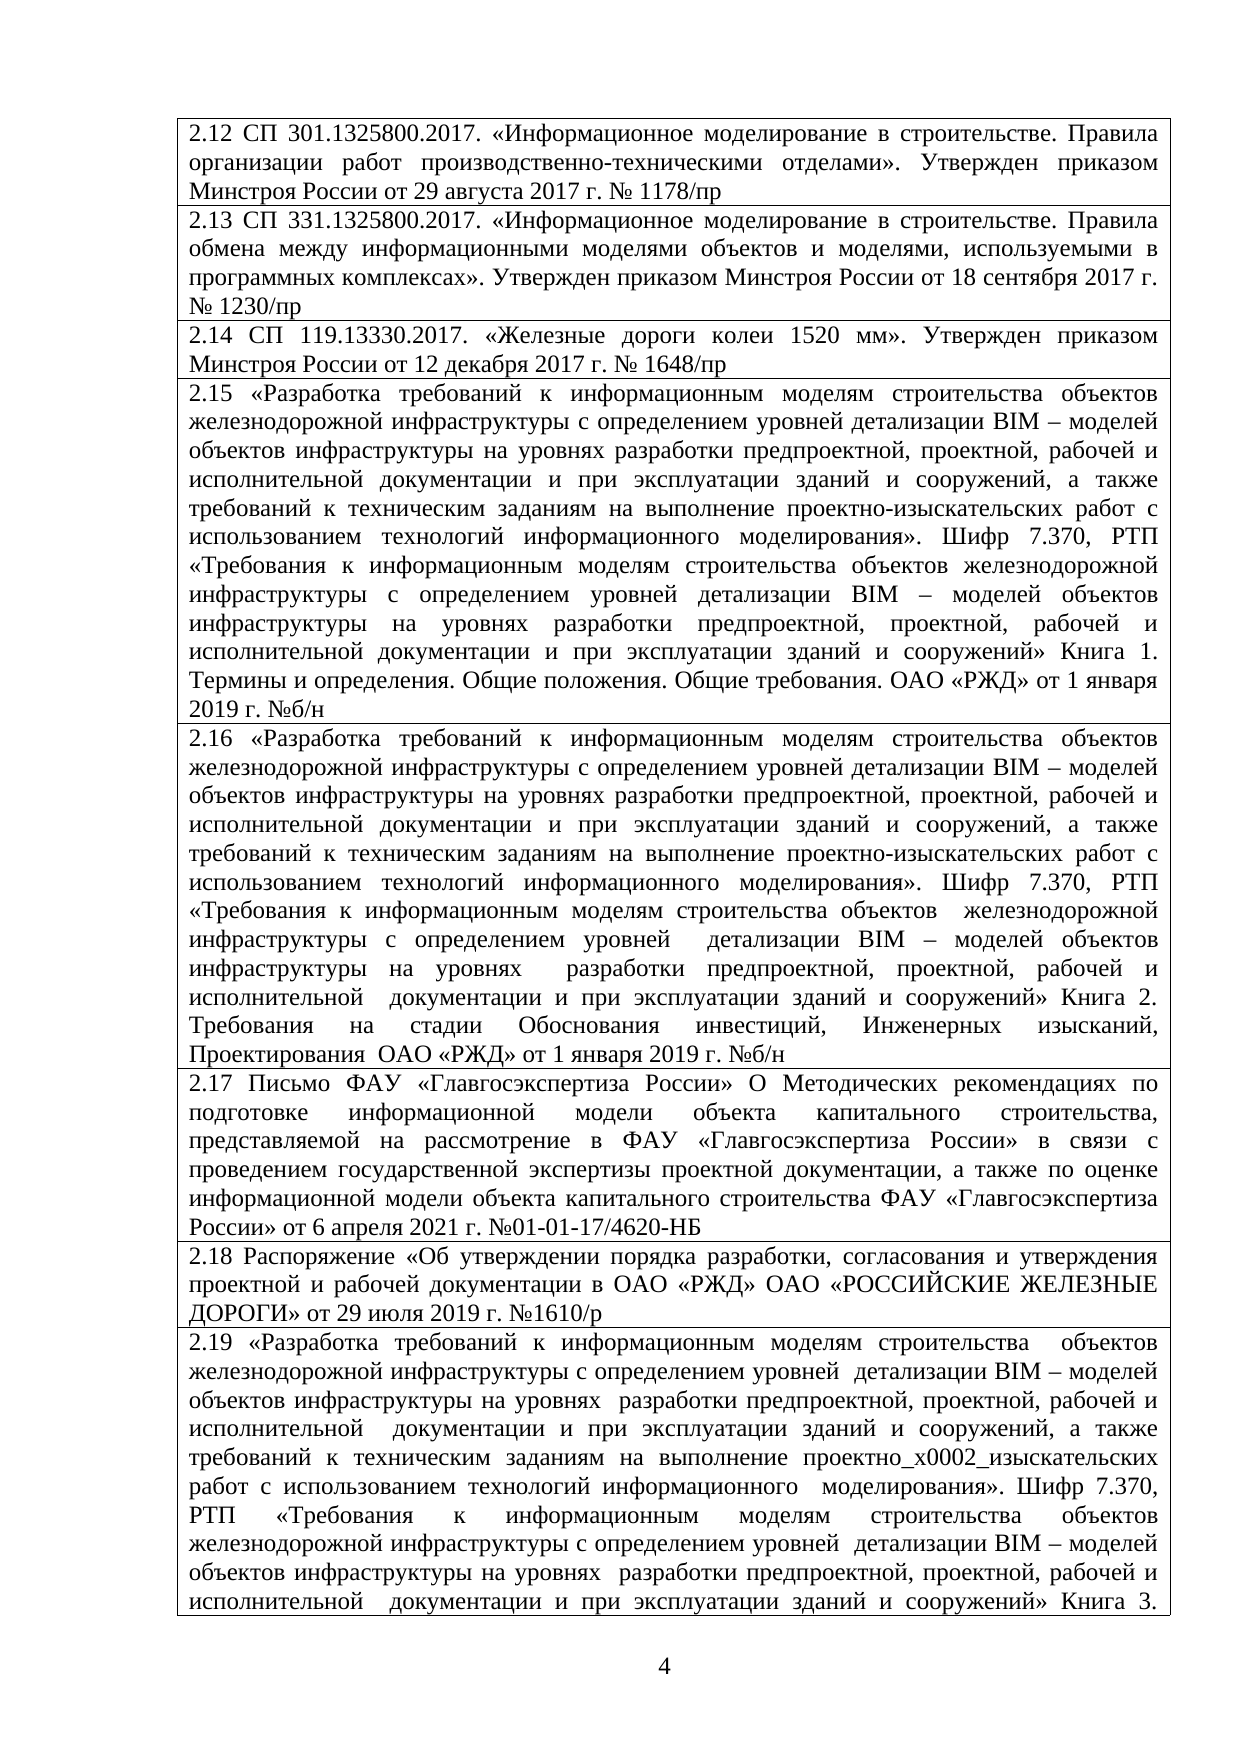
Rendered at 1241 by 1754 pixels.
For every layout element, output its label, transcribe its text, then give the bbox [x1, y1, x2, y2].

table_cell 2.15 «Разработка требований к информационным моделям строительства объектов железнодорожной инфраструктуры с определением уровней детализации BIM – моделей объектов инфраструктуры на уровнях разработки предпроектной, проектной, рабочей и исполнительной документации и при эксплуатации зданий и сооружений, а также требований к техническим заданиям на выполнение проектно-изыскательских работ с использованием технологий информационного моделирования». Шифр 7.370, РТП «Требования к информационным моделям строительства объектов железнодорожной инфраструктуры с определением уровней детализации BIM – моделей объектов инфраструктуры на уровнях разработки предпроектной, проектной, рабочей и исполнительной документации и при эксплуатации зданий и сооружений» Книга 1. Термины и определения. Общие положения. Общие требования. ОАО «РЖД» от 1 января 2019 г. №б/н [178, 379, 1170, 723]
table_cell 2.16 «Разработка требований к информационным моделям строительства объектов железнодорожной инфраструктуры с определением уровней детализации BIM – моделей объектов инфраструктуры на уровнях разработки предпроектной, проектной, рабочей и исполнительной документации и при эксплуатации зданий и сооружений, а также требований к техническим заданиям на выполнение проектно-изыскательских работ с использованием технологий информационного моделирования». Шифр 7.370, РТП «Требования к информационным моделям строительства объектов железнодорожной инфраструктуры с определением уровней детализации BIM – моделей объектов инфраструктуры на уровнях разработки предпроектной, проектной, рабочей и исполнительной документации и при эксплуатации зданий и сооружений» Книга 2. Требования на стадии Обоснования инвестиций, Инженерных изысканий, Проектирования ОАО «РЖД» от 1 января 2019 г. №б/н [178, 724, 1170, 1068]
table_cell 2.18 Распоряжение «Об утверждении порядка разработки, согласования и утверждения проектной и рабочей документации в ОАО «РЖД» ОАО «РОССИЙСКИЕ ЖЕЛЕЗНЫЕ ДОРОГИ» от 29 июля 2019 г. №1610/р [178, 1242, 1170, 1327]
table_cell 2.13 СП 331.1325800.2017. «Информационное моделирование в строительстве. Правила обмена между информационными моделями объектов и моделями, используемыми в программных комплексах». Утвержден приказом Минстроя России от 18 сентября 2017 г. № 1230/пр [178, 206, 1170, 320]
table_cell 2.17 Письмо ФАУ «Главгосэкспертиза России» О Методических рекомендациях по подготовке информационной модели объекта капитального строительства, представляемой на рассмотрение в ФАУ «Главгосэкспертиза России» в связи с проведением государственной экспертизы проектной документации, а также по оценке информационной модели объекта капитального строительства ФАУ «Главгосэкспертиза России» от 6 апреля 2021 г. №01-01-17/4620-НБ [178, 1069, 1170, 1241]
table_cell 2.12 СП 301.1325800.2017. «Информационное моделирование в строительстве. Правила организации работ производственно-техническими отделами». Утвержден приказом Минстроя России от 29 августа 2017 г. № 1178/пр [178, 119, 1170, 204]
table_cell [178, 1328, 1170, 1615]
table_cell 2.14 СП 119.13330.2017. «Железные дороги колеи 1520 мм». Утвержден приказом Минстроя России от 12 декабря 2017 г. № 1648/пр [178, 321, 1170, 377]
